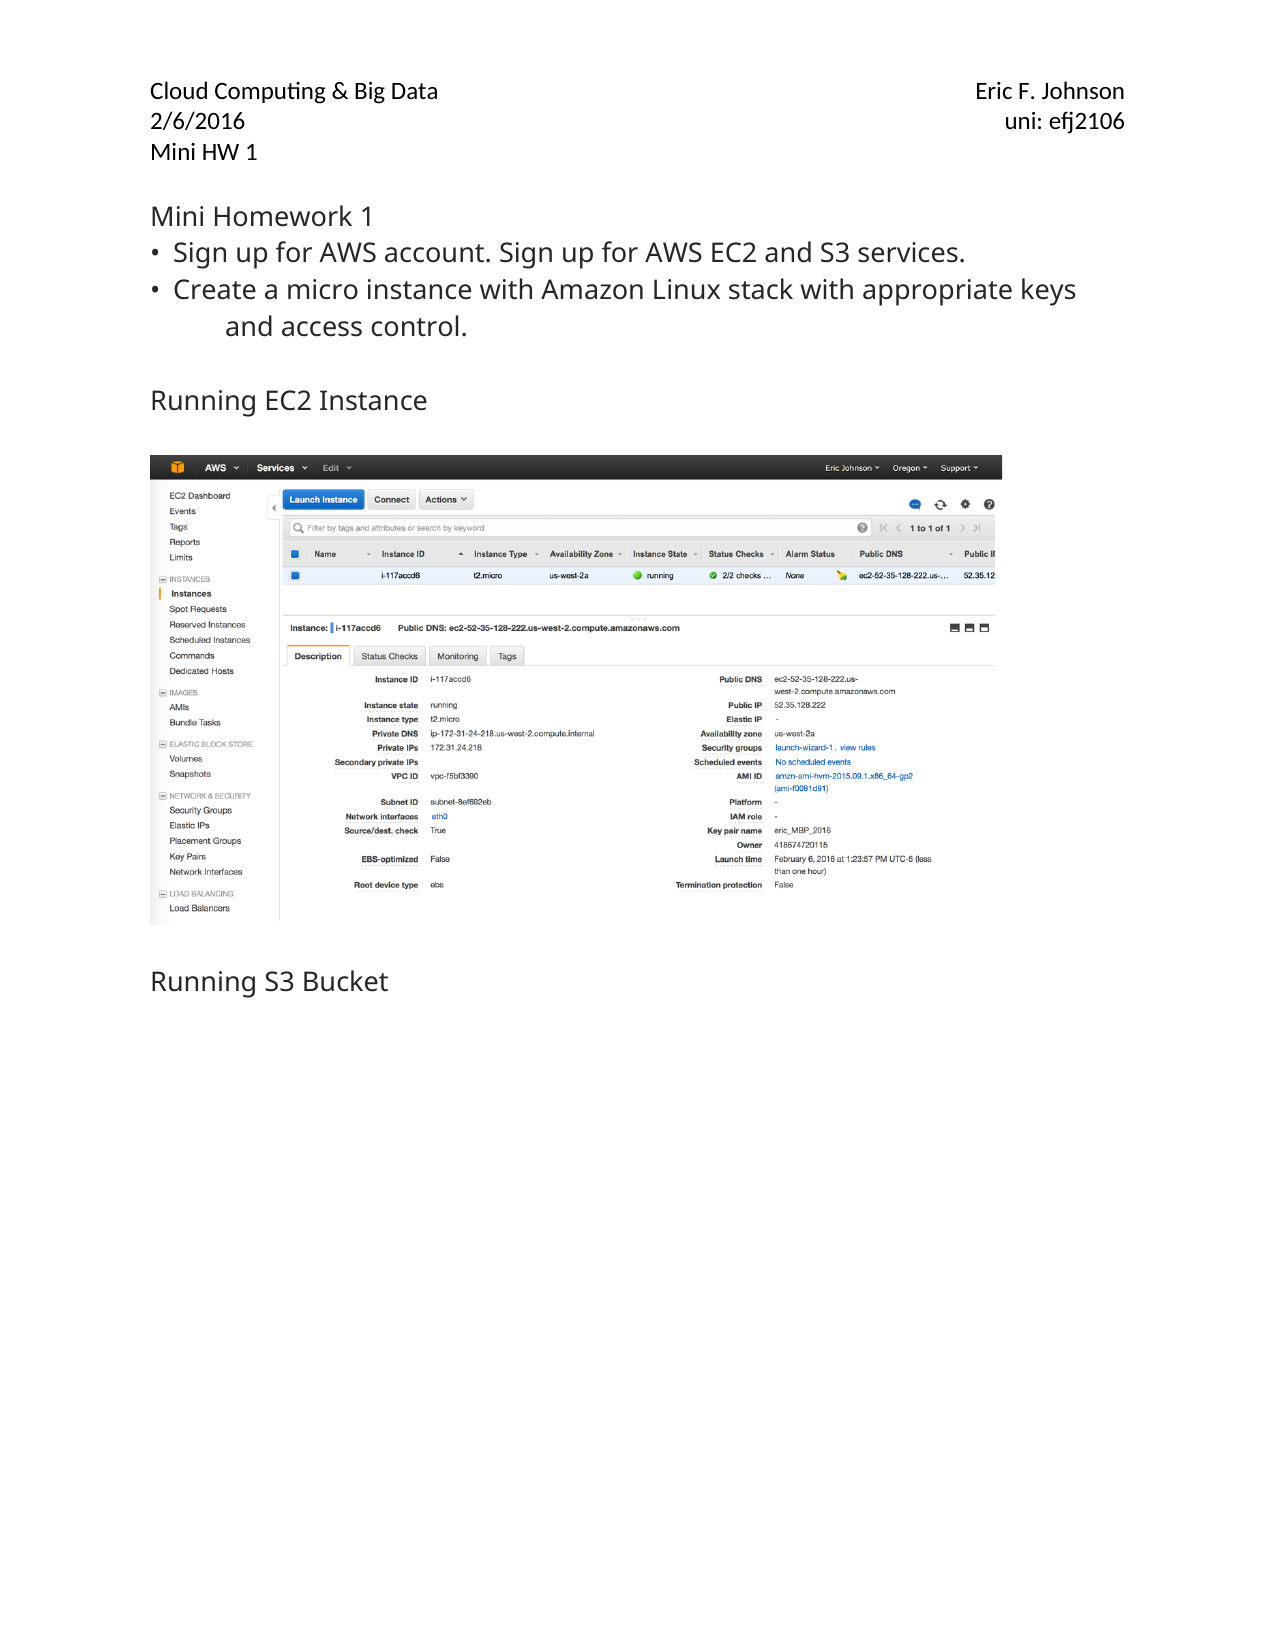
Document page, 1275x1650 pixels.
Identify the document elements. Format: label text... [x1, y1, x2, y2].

text Running EC2 Instance [150, 381, 1125, 418]
text Mini Homework 1 [150, 197, 1125, 234]
text Running S3 Bucket [150, 963, 1125, 1000]
list ‬ [150, 271, 1125, 344]
picture [150, 455, 1003, 926]
